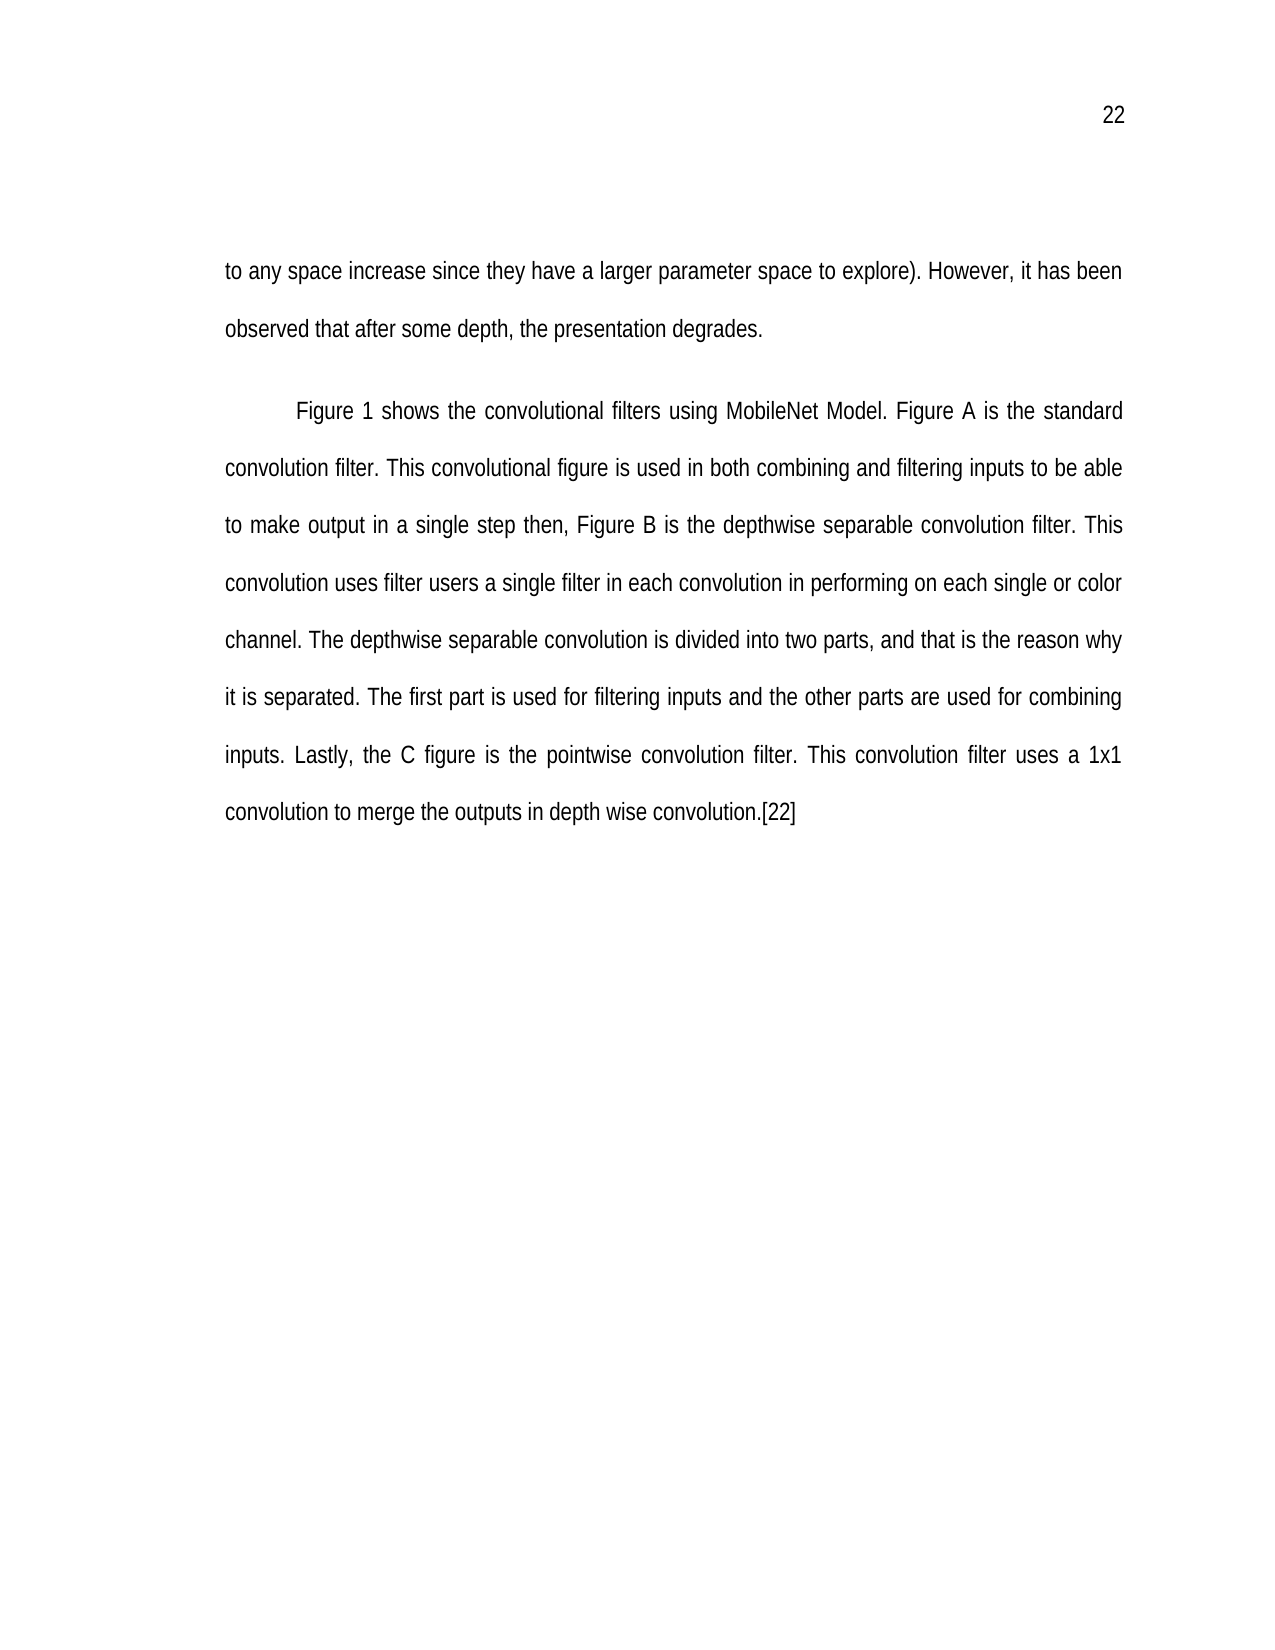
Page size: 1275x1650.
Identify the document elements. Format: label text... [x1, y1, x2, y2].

text Figure 1 shows the convolutional filters using MobileNet Model. Figure A is the standard convolution filter. This convolutional figure is used in both combining and filtering inputs to be able to make output in a single step then, Figure B is the depthwise separable convolution filter. This convolution uses filter users a single filter in each convolution in performing on each single or color channel. The depthwise separable convolution is divided into two parts, and that is the reason why it is separated. The first part is used for filtering inputs and the other parts are used for combining inputs. Lastly, the C figure is the pointwise convolution filter. This convolution filter uses a 1x1 convolution to merge the outputs in depth wise convolution.[22] [225, 396, 1125, 826]
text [225, 285, 1125, 342]
